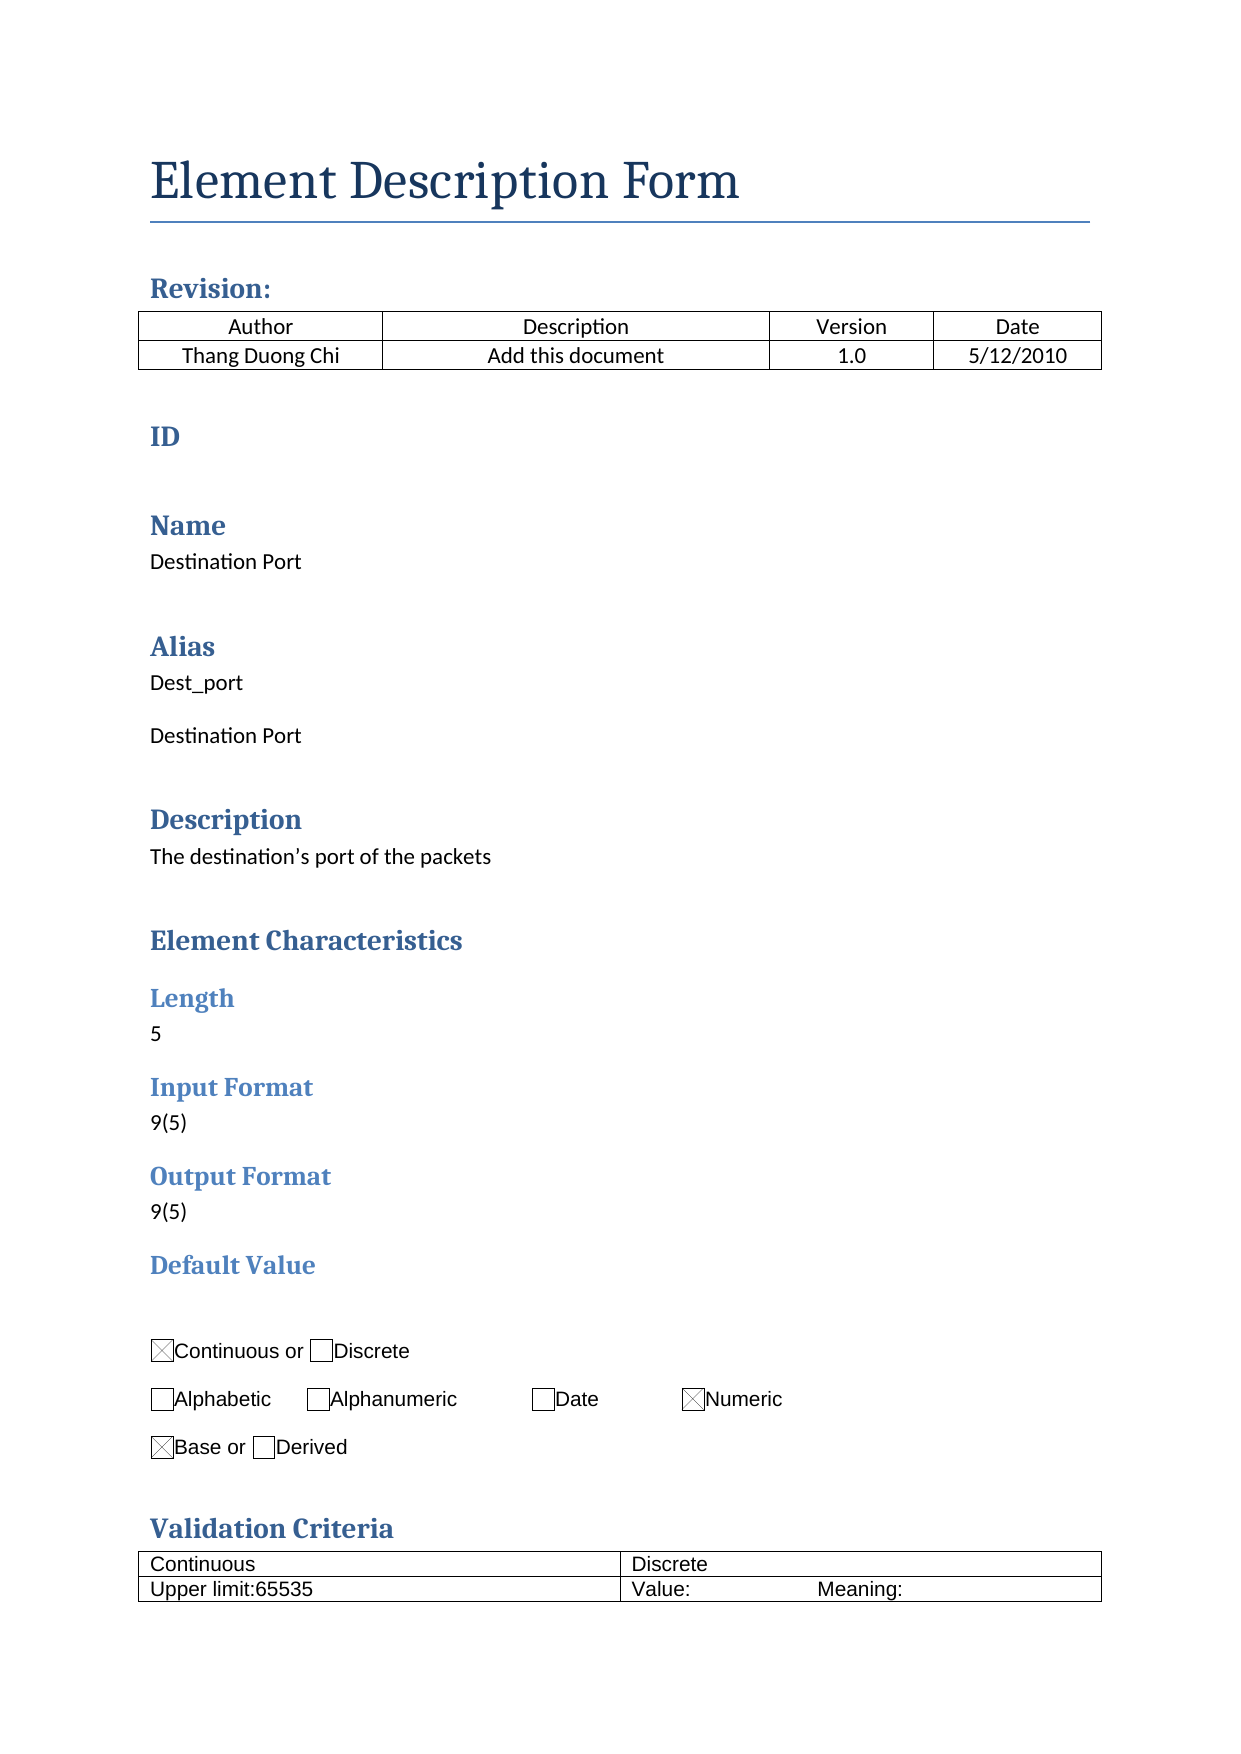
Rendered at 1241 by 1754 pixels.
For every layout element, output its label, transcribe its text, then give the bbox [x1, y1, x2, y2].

subtitle Revision: [150, 273, 1090, 306]
subtitle Name [150, 509, 1090, 542]
subtitle Description [150, 803, 1090, 837]
subtitle Default Value [150, 1250, 1090, 1281]
text Continuous or Discrete [150, 1338, 1090, 1362]
text Destination Port [150, 547, 1090, 576]
title Element Description Form [150, 150, 1090, 221]
table_cell Value: Meaning: [621, 1577, 1101, 1601]
table_cell 1.0 [770, 341, 933, 369]
table_cell 5/12/2010 [934, 341, 1101, 369]
text The destination’s port of the packets [150, 842, 1090, 870]
subtitle Output Format [150, 1161, 1090, 1192]
table_cell Upper limit:65535 [139, 1577, 620, 1601]
subtitle Validation Criteria [150, 1513, 1090, 1546]
subtitle Input Format [150, 1072, 1090, 1103]
table_header Description [383, 312, 769, 340]
subtitle Length [150, 983, 1090, 1015]
table_header Version [770, 312, 933, 340]
text Alphabetic Alphanumeric Date Numeric [704, 1387, 1090, 1411]
subtitle Alias [150, 630, 1090, 663]
subtitle Element Characteristics [150, 924, 1090, 958]
table_header Date [934, 312, 1101, 340]
text Base or Derived [150, 1435, 1090, 1459]
text Destination Port [150, 721, 1090, 749]
table_header Discrete [621, 1552, 1101, 1576]
table_header Author [139, 312, 382, 340]
text Dest_port [150, 668, 1090, 696]
text 9(5) [150, 1197, 1090, 1225]
text Alphabetic Alphanumeric Date Numeric [150, 1387, 682, 1411]
subtitle ID [150, 420, 1090, 454]
table_cell Add this document [383, 341, 769, 369]
table_header Continuous [139, 1552, 620, 1576]
table_cell Thang Duong Chi [139, 341, 382, 369]
text 5 [150, 1019, 1090, 1047]
text 9(5) [150, 1108, 1090, 1136]
